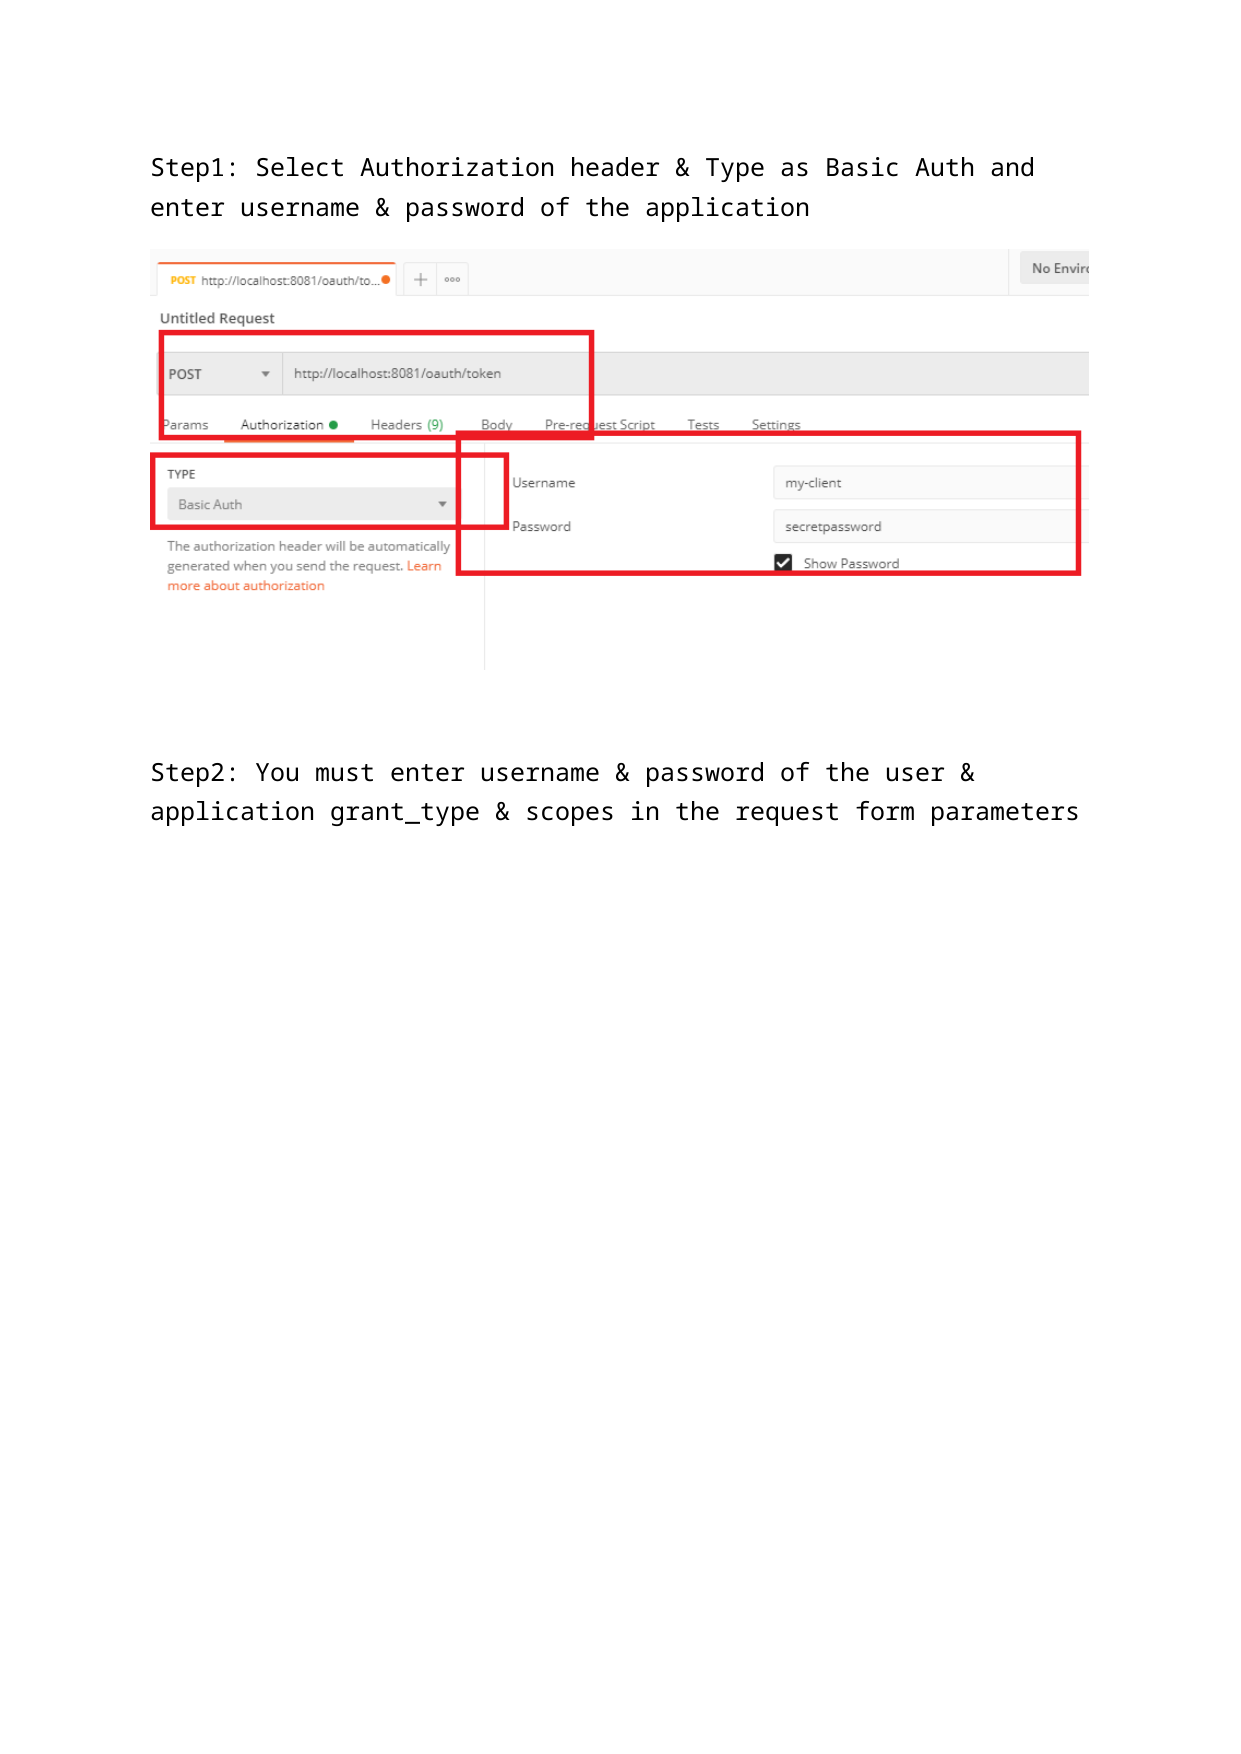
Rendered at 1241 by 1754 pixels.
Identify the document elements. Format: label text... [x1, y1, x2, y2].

text Step2: You must enter username & password of the user & application grant_type & scopes in the request form parameters [150, 754, 1090, 828]
text Step1: Select Authorization header & Type as Basic Auth and enter username & password of the application [150, 150, 1090, 223]
picture [150, 249, 1089, 670]
